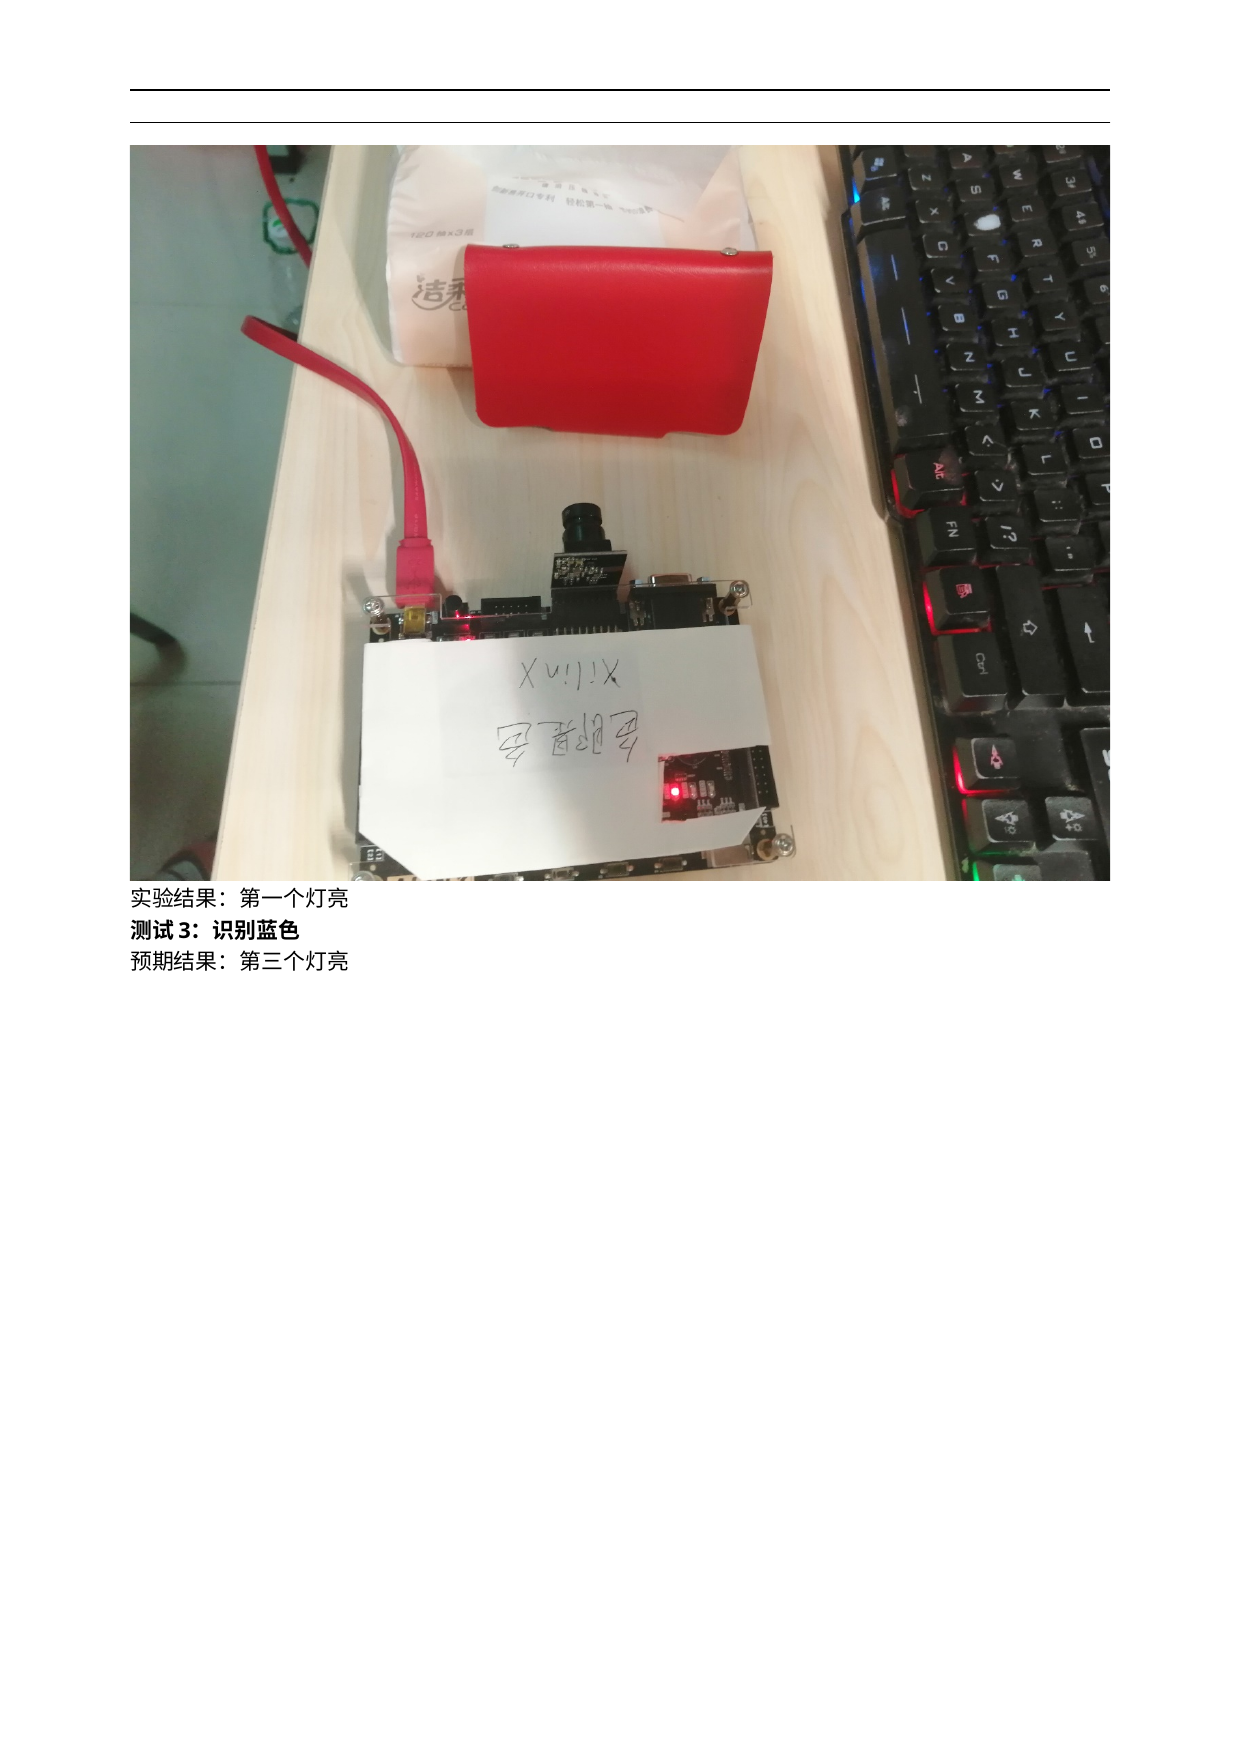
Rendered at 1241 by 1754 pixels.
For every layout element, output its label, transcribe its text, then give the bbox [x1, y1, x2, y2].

picture [129, 145, 1111, 881]
text 预期结果：第三个灯亮 [130, 944, 1110, 976]
text 实验结果：第一个灯亮 [130, 881, 1110, 913]
text 测试3：识别蓝色 [130, 913, 1110, 944]
